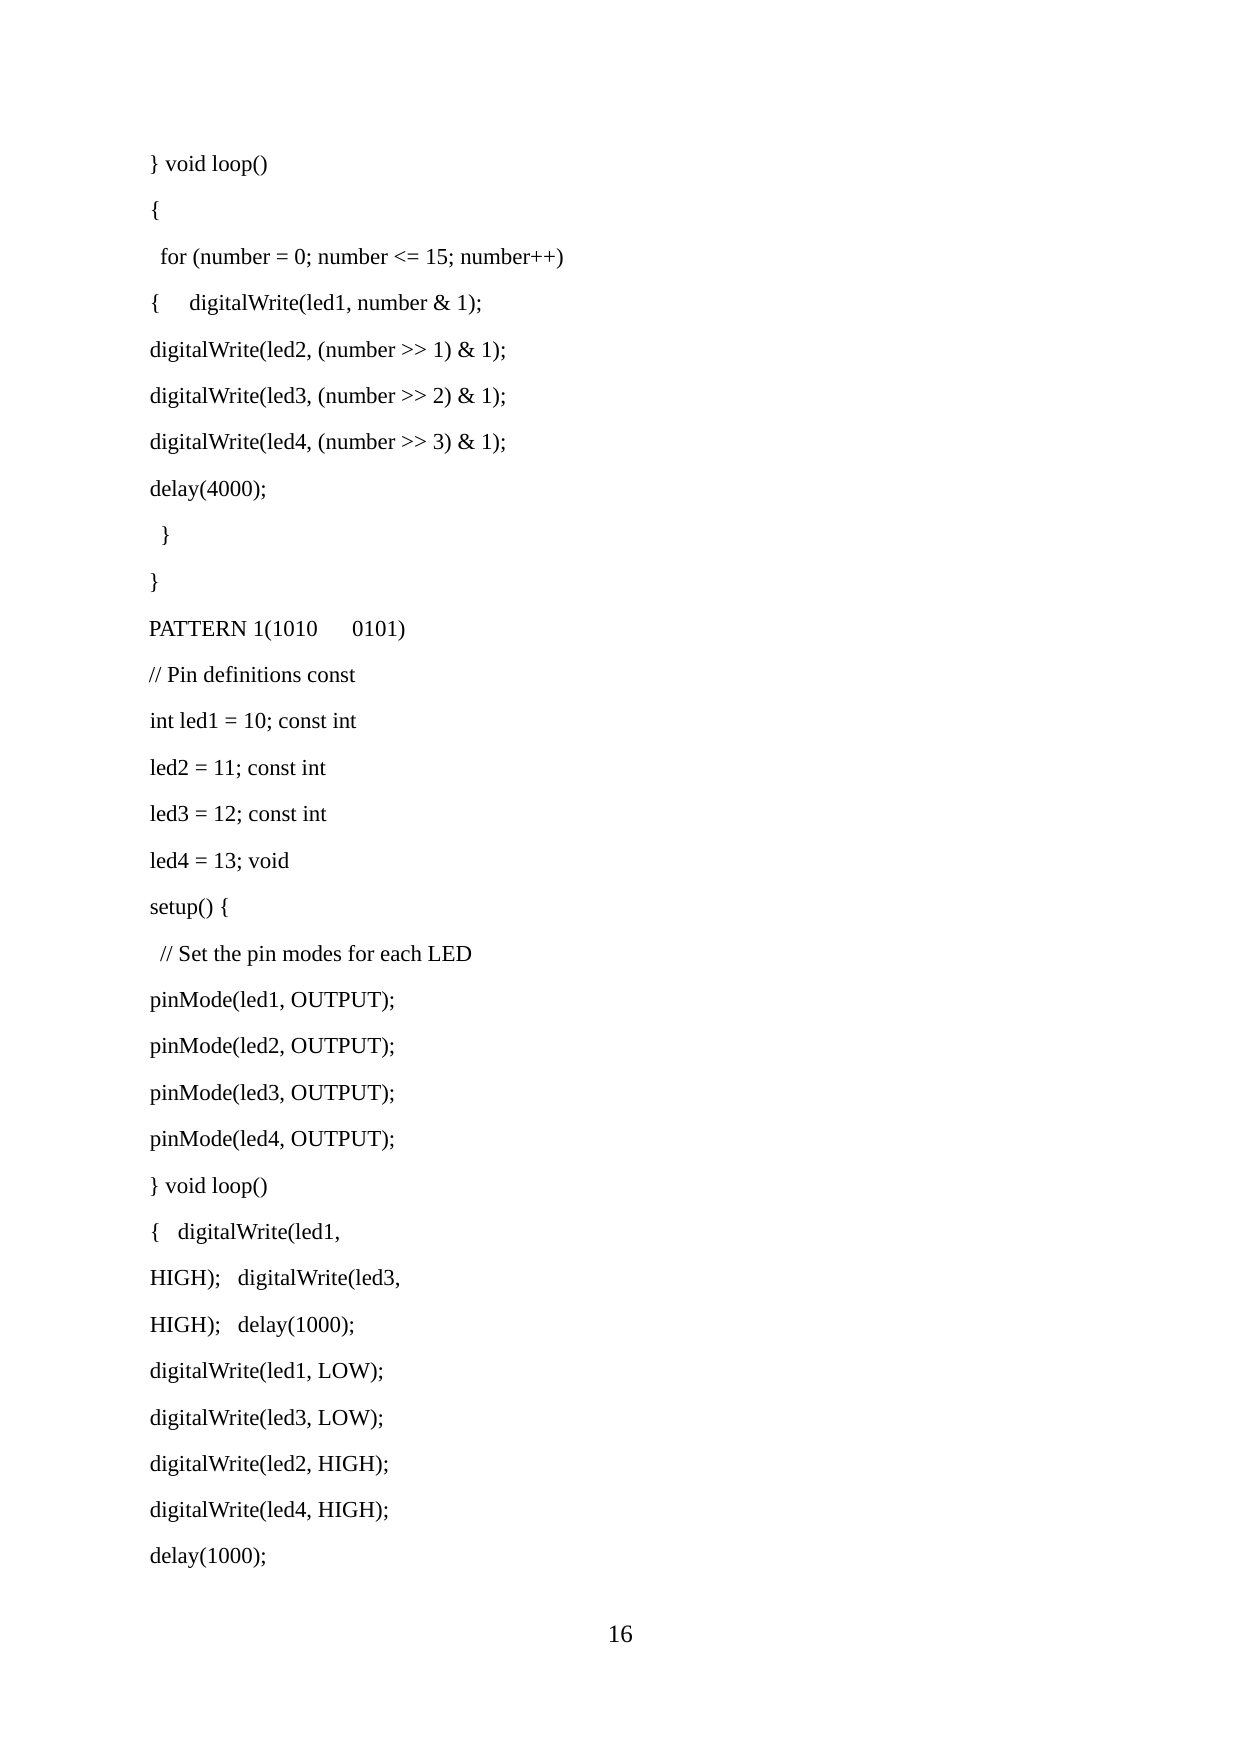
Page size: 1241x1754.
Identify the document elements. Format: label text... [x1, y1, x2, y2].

text } [148, 521, 476, 548]
text } [148, 568, 476, 594]
text } void loop() { [148, 150, 269, 223]
text // Pin definitions const int led1 = 10; const int led2 = 11; const int led3 = 12; const int led4 = 13; void setup() { [148, 661, 357, 919]
text // Set the pin modes for each LED pinMode(led1, OUTPUT); pinMode(led2, OUTPUT); pinMode(led3, OUTPUT); pinMode(led4, OUTPUT); [148, 940, 476, 1151]
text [148, 1172, 402, 1569]
text PATTERN 1(1010 0101) [148, 614, 476, 641]
text for (number = 0; number <= 15; number++) { digitalWrite(led1, number & 1); digitalWrite(led2, (number >> 1) & 1); digitalWrite(led3, (number >> 2) & 1); digitalWrite(led4, (number >> 3) & 1); delay(4000); [148, 243, 636, 501]
